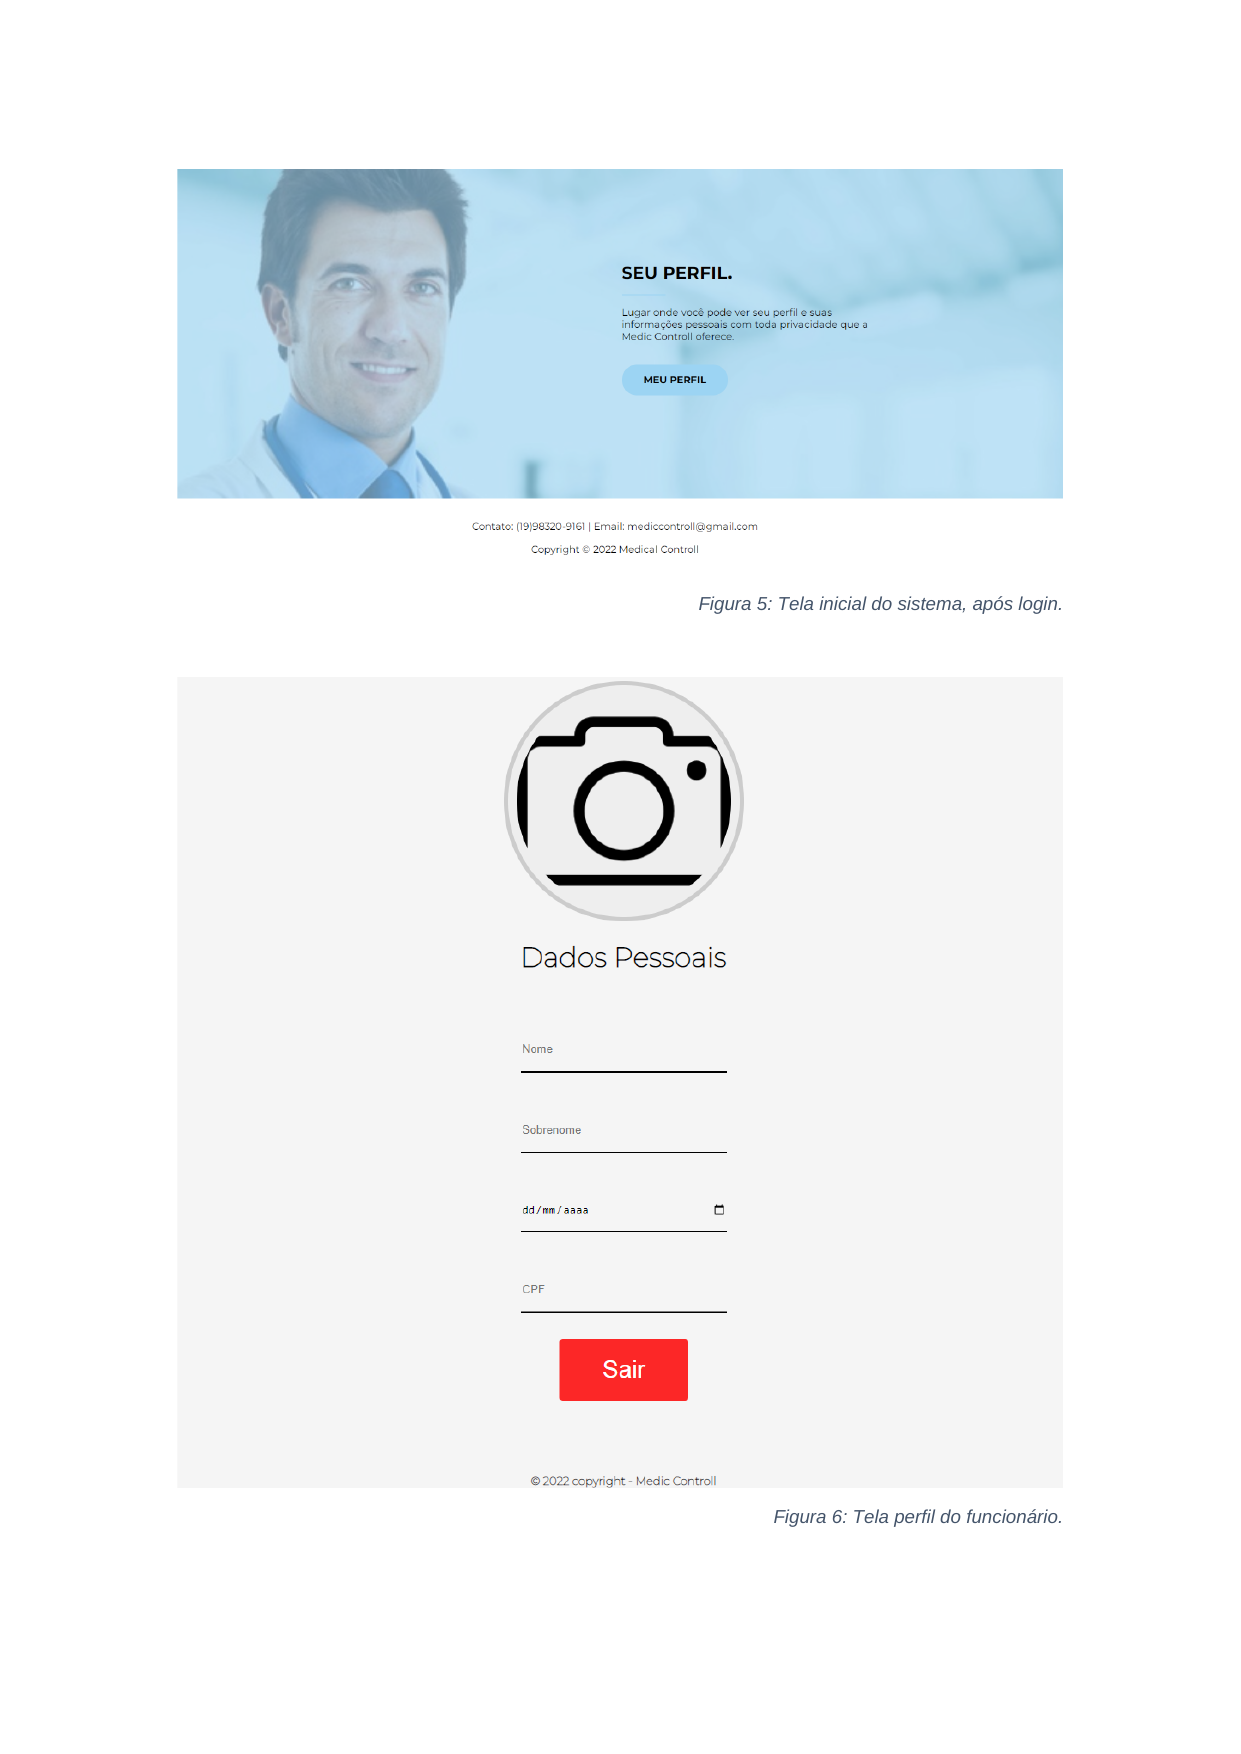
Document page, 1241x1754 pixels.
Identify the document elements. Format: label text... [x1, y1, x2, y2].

picture [177, 677, 1063, 1488]
text Figura 5: Tela inicial do sistema, após login. [177, 593, 1063, 614]
text Figura 6: Tela perfil do funcionário. [177, 1506, 1063, 1528]
picture [177, 147, 1063, 575]
